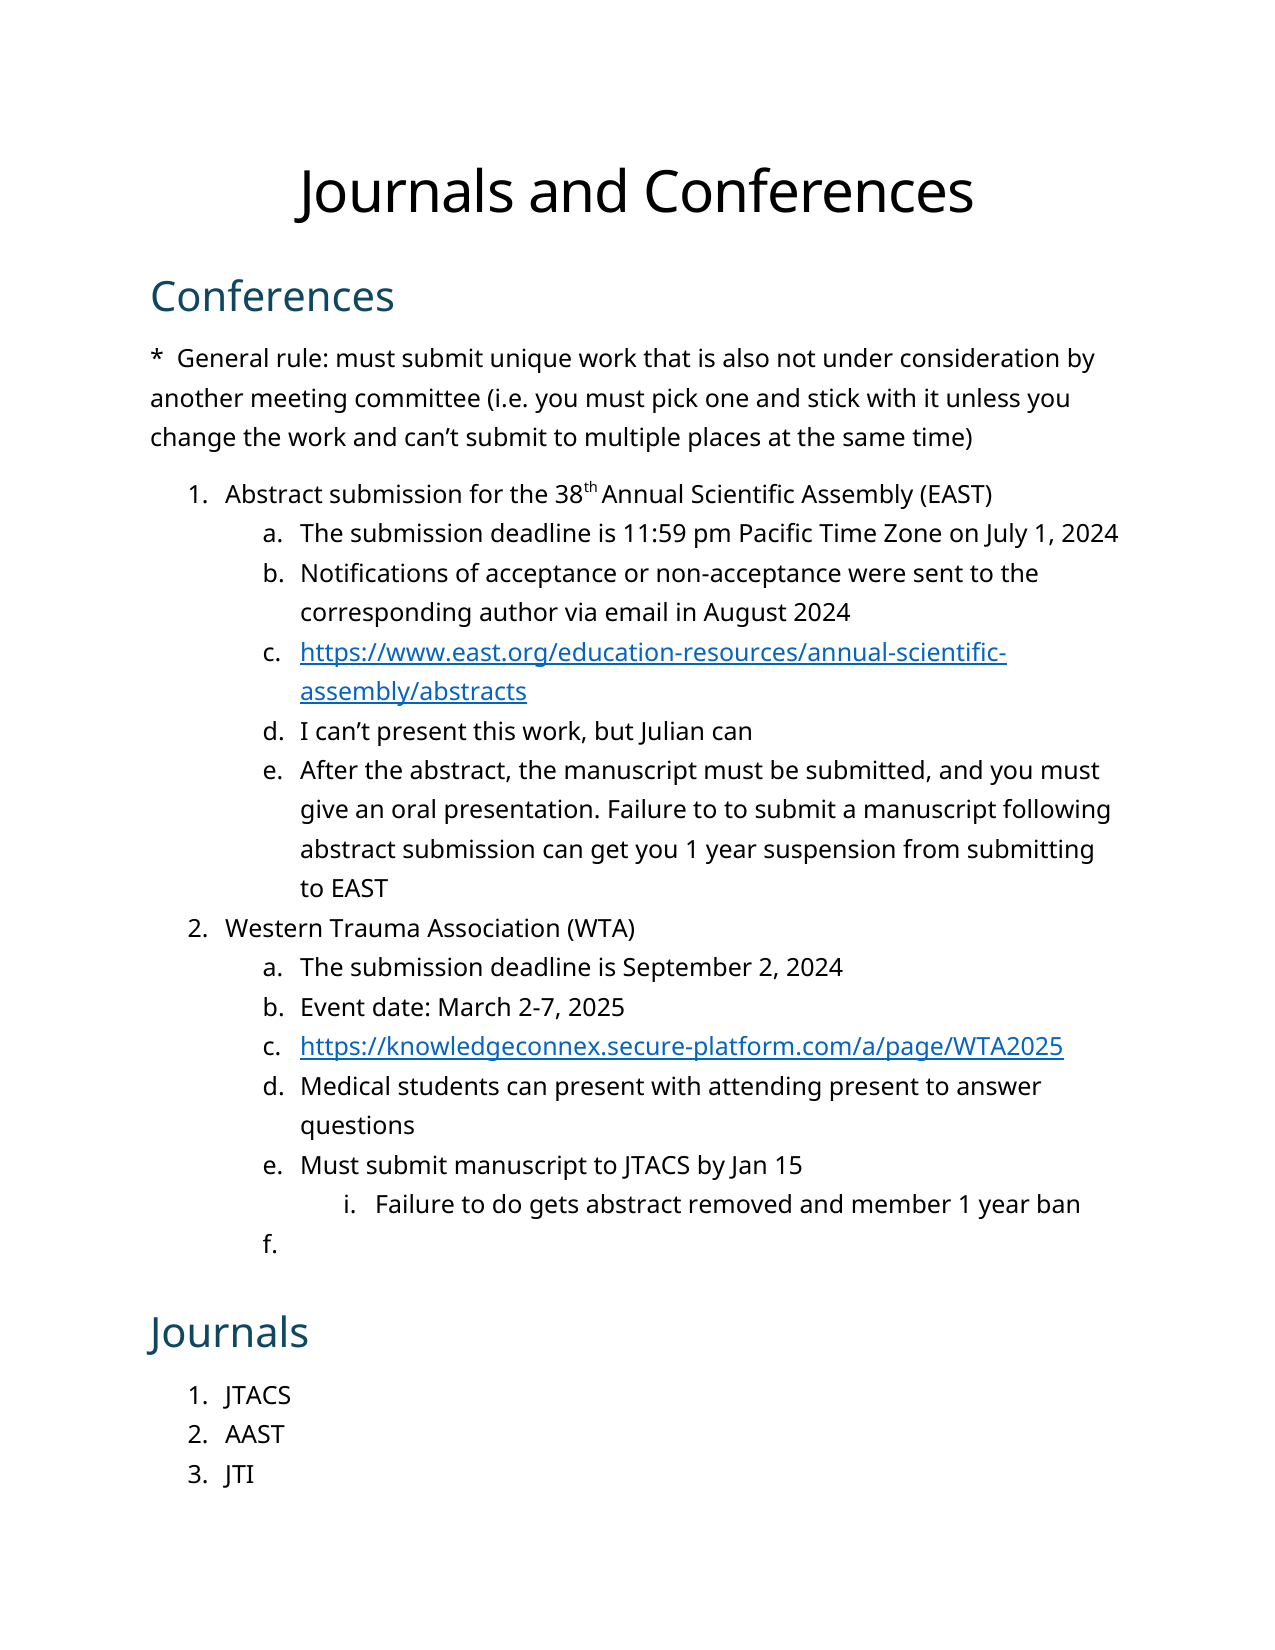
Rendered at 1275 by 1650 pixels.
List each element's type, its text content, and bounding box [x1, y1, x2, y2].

title Journals and Conferences [150, 150, 1125, 229]
list JTACS [187, 1377, 1125, 1412]
subtitle Journals [150, 1303, 1125, 1360]
list https://www.east.org/education-resources/annual-scientific-assembly/abstracts [262, 634, 1125, 708]
list The submission deadline is September 2, 2024 [262, 950, 1125, 984]
list https://knowledgeconnex.secure-platform.com/a/page/WTA2025 [262, 1029, 1125, 1063]
list Abstract submission for the 38th Annual Scientific Assembly (EAST) [187, 476, 1125, 510]
list After the abstract, the manuscript must be submitted, and you must give an oral presentation. Failure to to submit a manuscript following abstract submission can get you 1 year suspension from submitting to EAST [262, 753, 1125, 905]
list AAST [187, 1417, 1125, 1451]
text * General rule: must submit unique work that is also not under consideration by another meeting committee (i.e. you must pick one and stick with it unless you change the work and can’t submit to multiple places at the same time) [150, 341, 1125, 454]
list Medical students can present with attending present to answer questions [262, 1068, 1125, 1142]
list Must submit manuscript to JTACS by Jan 15 [262, 1147, 1125, 1181]
list Event date: March 2-7, 2025 [262, 989, 1125, 1023]
list I can’t present this work, but Julian can [262, 713, 1125, 747]
list Western Trauma Association (WTA) [187, 911, 1125, 944]
subtitle Conferences [150, 267, 1125, 324]
list Notifications of acceptance or non-acceptance were sent to the corresponding author via email in August 2024 [262, 555, 1125, 629]
list The submission deadline is 11:59 pm Pacific Time Zone on July 1, 2024 [262, 516, 1125, 550]
list Failure to do gets abstract removed and member 1 year ban [356, 1187, 1125, 1221]
list JTI [187, 1456, 1125, 1491]
